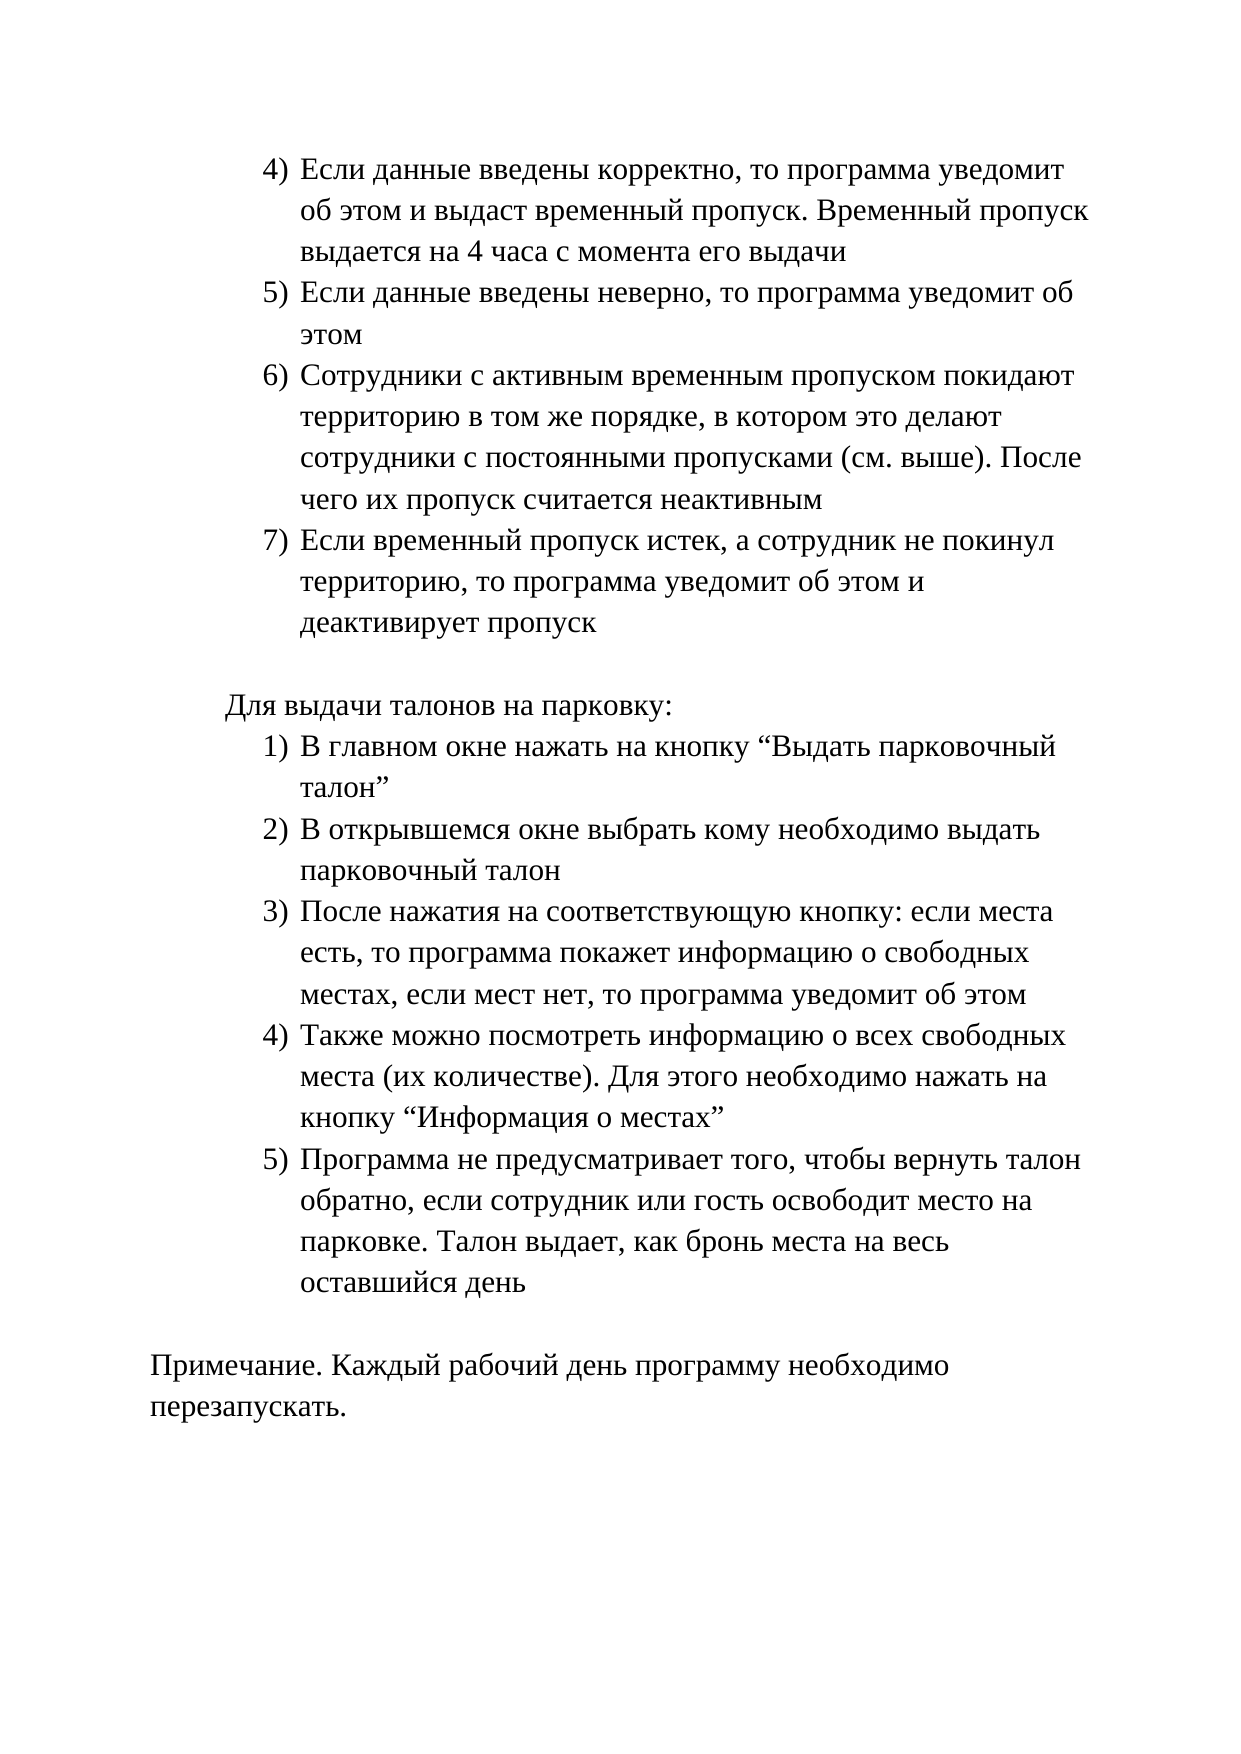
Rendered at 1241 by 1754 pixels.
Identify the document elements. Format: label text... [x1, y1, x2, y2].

list Если данные введены неверно, то программа уведомит об этом [262, 274, 1090, 351]
list Программа не предусматривает того, чтобы вернуть талон обратно, если сотрудник или гость освободит место на парковке. Талон выдает, как бронь места на весь оставшийся день [262, 1140, 1090, 1300]
list Сотрудники с активным временным пропуском покидают территорию в том же порядке, в котором это делают сотрудники с постоянными пропусками (см. выше). После чего их пропуск считается неактивным [262, 356, 1090, 516]
text Для выдачи талонов на парковку: [150, 686, 1090, 722]
list В главном окне нажать на кнопку “Выдать парковочный талон” [262, 727, 1090, 805]
list Также можно посмотреть информацию о всех свободных места (их количестве). Для этого необходимо нажать на кнопку “Информация о местах” [262, 1016, 1090, 1135]
list Если данные введены корректно, то программа уведомит об этом и выдаст временный пропуск. Временный пропуск выдается на 4 часа с момента его выдачи [262, 150, 1090, 268]
text Примечание. Каждый рабочий день программу необходимо перезапускать. [150, 1346, 1090, 1423]
list Если временный пропуск истек, а сотрудник не покинул территорию, то программа уведомит об этом и деактивирует пропуск [262, 521, 1090, 640]
list После нажатия на соответствующую кнопку: если места есть, то программа покажет информацию о свободных местах, если мест нет, то программа уведомит об этом [262, 892, 1090, 1011]
list В открывшемся окне выбрать кому необходимо выдать парковочный талон [262, 810, 1090, 887]
